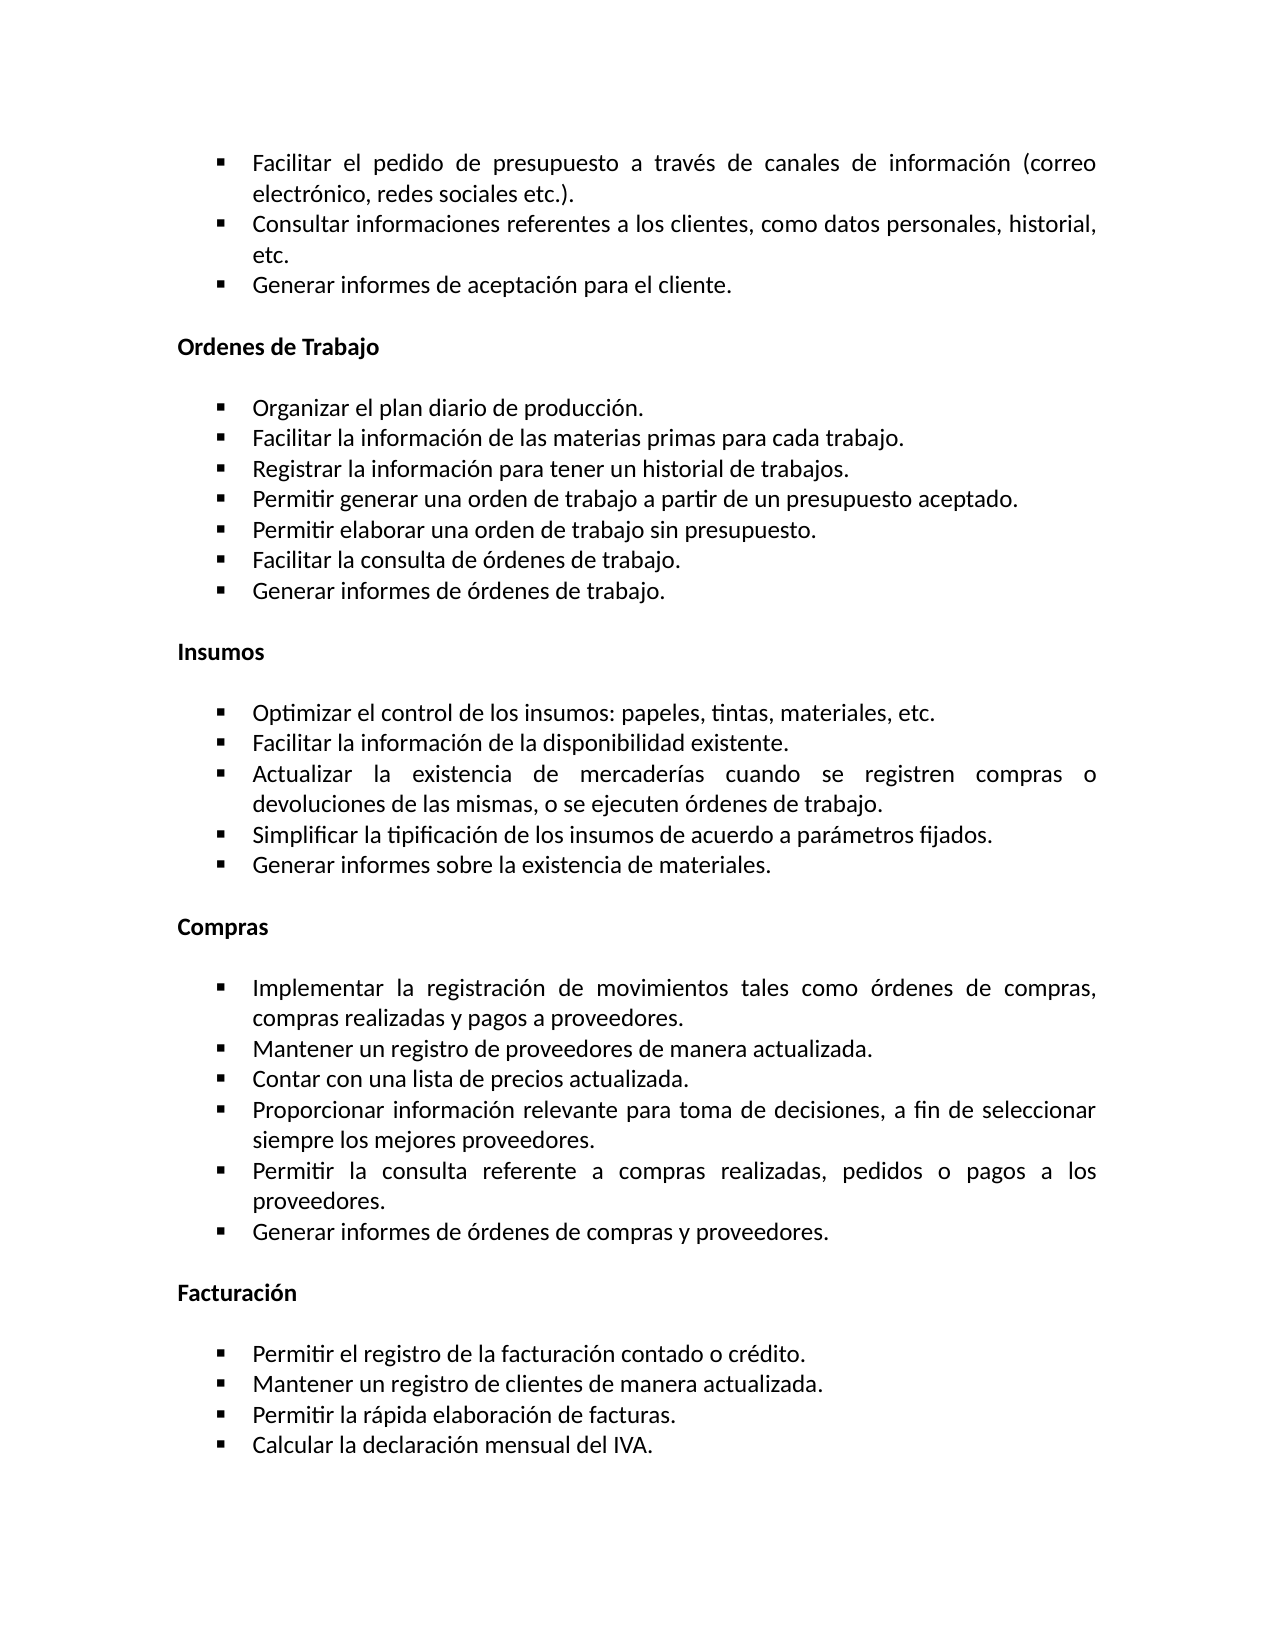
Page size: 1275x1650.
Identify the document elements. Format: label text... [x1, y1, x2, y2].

list Proporcionar información relevante para toma de decisiones, a fin de seleccionar siempre los mejores proveedores. [215, 1094, 1098, 1155]
list Mantener un registro de proveedores de manera actualizada. [215, 1033, 1098, 1063]
list Implementar la registración de movimientos tales como órdenes de compras, compras realizadas y pagos a proveedores. [215, 972, 1098, 1033]
list Facilitar la información de la disponibilidad existente. [215, 727, 1098, 758]
list Generar informes de órdenes de compras y proveedores. [215, 1216, 1098, 1246]
list Facilitar la información de las materias primas para cada trabajo. [215, 422, 1098, 453]
list Contar con una lista de precios actualizada. [215, 1063, 1098, 1094]
list Consultar informaciones referentes a los clientes, como datos personales, historial, etc. [215, 209, 1098, 270]
text Compras [177, 911, 1098, 941]
list Generar informes sobre la existencia de materiales. [215, 849, 1098, 880]
list Optimizar el control de los insumos: papeles, tintas, materiales, etc. [215, 697, 1098, 727]
list Actualizar la existencia de mercaderías cuando se registren compras o devoluciones de las mismas, o se ejecuten órdenes de trabajo. [215, 758, 1098, 819]
list Generar informes de órdenes de trabajo. [215, 575, 1098, 605]
list Permitir generar una orden de trabajo a partir de un presupuesto aceptado. [215, 483, 1098, 514]
list Permitir la consulta referente a compras realizadas, pedidos o pagos a los proveedores. [215, 1155, 1098, 1216]
text Ordenes de Trabajo [177, 331, 1098, 361]
list Organizar el plan diario de producción. [215, 392, 1098, 422]
text Insumos [177, 636, 1098, 666]
list Permitir elaborar una orden de trabajo sin presupuesto. [215, 514, 1098, 544]
list Facilitar el pedido de presupuesto a través de canales de información (correo electrónico, redes sociales etc.). [215, 148, 1098, 209]
text Facturación [177, 1277, 1098, 1307]
list Calcular la declaración mensual del IVA. [215, 1429, 1098, 1460]
list Generar informes de aceptación para el cliente. [215, 270, 1098, 300]
list Mantener un registro de clientes de manera actualizada. [215, 1368, 1098, 1399]
list Permitir el registro de la facturación contado o crédito. [215, 1338, 1098, 1368]
list Registrar la información para tener un historial de trabajos. [215, 453, 1098, 483]
list Facilitar la consulta de órdenes de trabajo. [215, 544, 1098, 575]
list Permitir la rápida elaboración de facturas. [215, 1399, 1098, 1429]
list Simplificar la tipificación de los insumos de acuerdo a parámetros fijados. [215, 819, 1098, 849]
